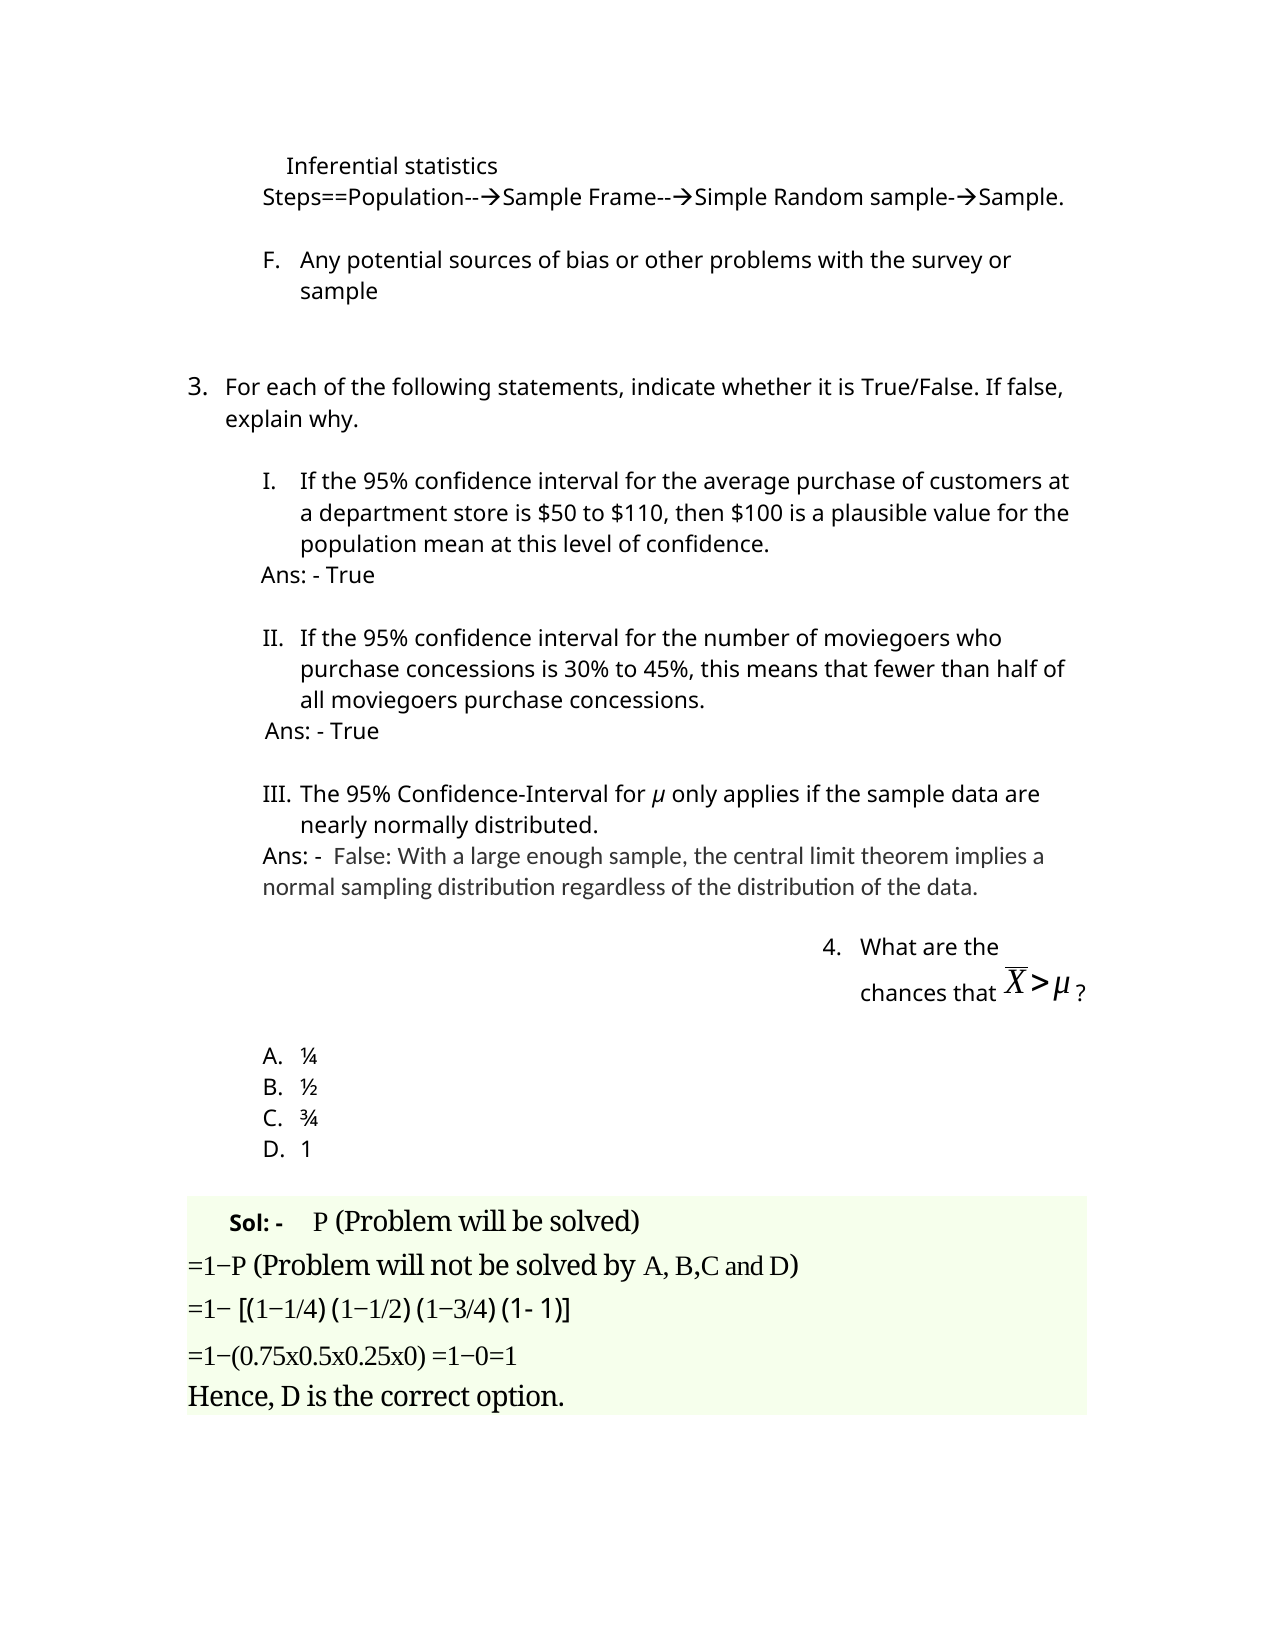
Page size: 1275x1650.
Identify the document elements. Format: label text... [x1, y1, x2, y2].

text Steps==Population--Sample Frame--Simple Random sample-Sample. [262, 181, 1087, 212]
list If the 95% confidence interval for the average purchase of customers at a department store is $50 to $110, then $100 is a plausible value for the population mean at this level of confidence. [262, 465, 1087, 559]
list If the 95% confidence interval for the number of moviegoers who purchase concessions is 30% to 45%, this means that fewer than half of all moviegoers purchase concessions. [262, 622, 1087, 715]
list The 95% Confidence-Interval for μ only applies if the sample data are nearly normally distributed. [262, 778, 1087, 840]
text =1−(0.75x0.5x0.25x0) =1−0​=1 [187, 1327, 1087, 1371]
text =1− [(1−1/4​) (1−1/2​) (1−3/4​) (1- 1)] [187, 1283, 1087, 1327]
text =1−P (Problem will not be solved by A, B,C and D) [187, 1240, 1087, 1283]
list Ans: - False: With a large enough sample, the central limit theorem implies a normal sampling distribution regardless of the distribution of the data. [262, 840, 1087, 902]
list ¾ [262, 1102, 1087, 1133]
list ¼ [262, 1040, 1087, 1071]
list Any potential sources of bias or other problems with the survey or sample [262, 244, 1087, 306]
subtitle Sol: - P (Problem will be solved) [187, 1196, 1087, 1240]
list 1 [262, 1133, 1087, 1165]
list What are the chances that ? [822, 931, 1087, 1008]
text Hence, D is the correct option. [187, 1371, 1087, 1415]
list ½ [262, 1071, 1087, 1102]
list For each of the following statements, indicate whether it is True/False. If false, explain why. [187, 369, 1087, 434]
text Ans: - True [225, 559, 1087, 590]
text Ans: - True [187, 715, 1087, 747]
text Inferential statistics [262, 150, 1087, 181]
